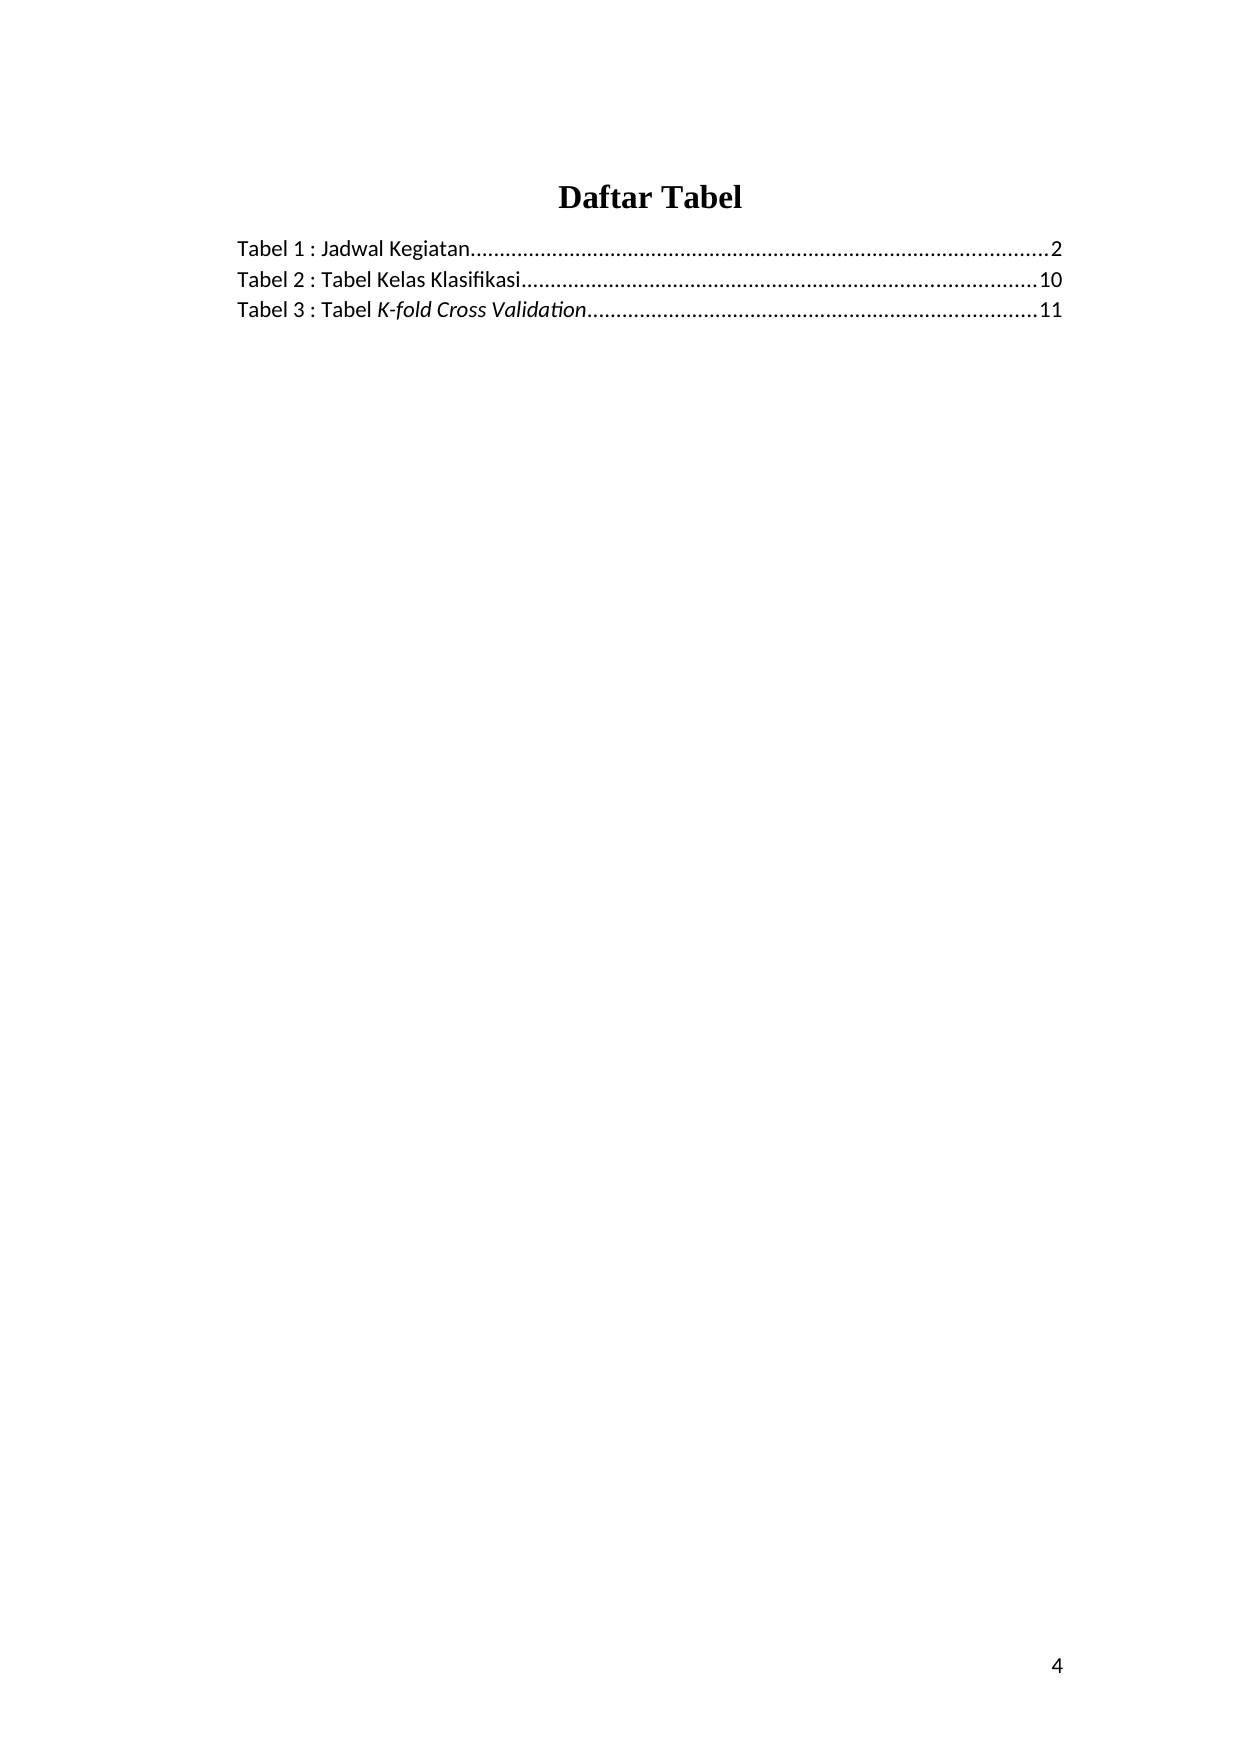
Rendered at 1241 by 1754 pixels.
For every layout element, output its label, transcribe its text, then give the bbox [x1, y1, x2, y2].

text Tabel 2 : Tabel Kelas Klasifikasi 10 [237, 265, 1063, 293]
text Tabel 3 : Tabel K-fold Cross Validation 11 [237, 295, 1063, 323]
subtitle Daftar Tabel [237, 177, 1063, 215]
text Tabel 1 : Jadwal Kegiatan. 2 [237, 234, 1063, 262]
